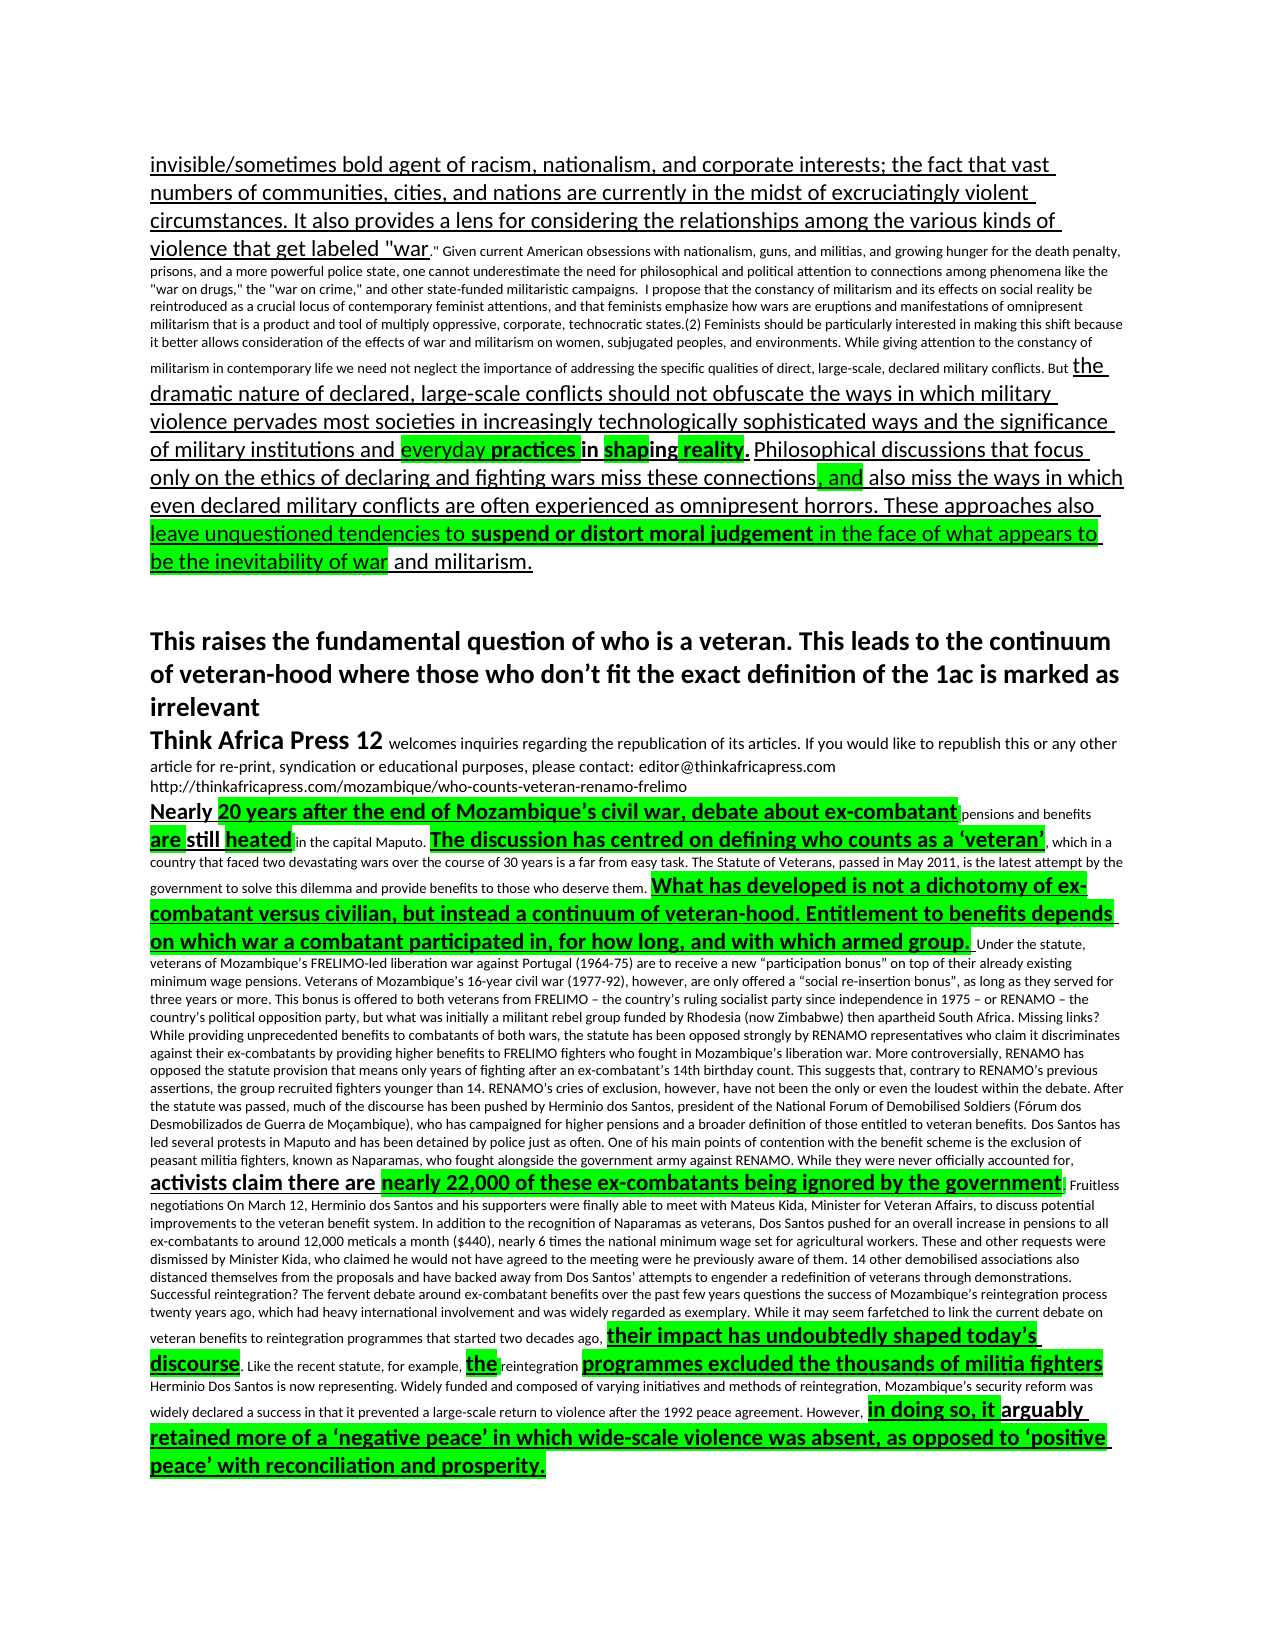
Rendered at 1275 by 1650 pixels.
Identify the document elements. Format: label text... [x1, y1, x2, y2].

text Nearly 20 years after the end of Mozambique’s civil war, debate about ex-combatant pensions and benefits are still heated in the capital Maputo. The discussion has centred on defining who counts as a ‘veteran’, which in a country that faced two devastating wars over the course of 30 years is a far from easy task. The Statute of Veterans, passed in May 2011, is the latest attempt by the government to solve this dilemma and provide benefits to those who deserve them. What has developed is not a dichotomy of ex-combatant versus civilian, but instead a continuum of veteran-hood. Entitlement to benefits depends on which war a combatant participated in, for how long, and with which armed group. Under the statute, veterans of Mozambique’s FRELIMO-led liberation war against Portugal (1964-75) are to receive a new “participation bonus” on top of their already existing minimum wage pensions. Veterans of Mozambique’s 16-year civil war (1977-92), however, are only offered a “social re-insertion bonus”, as long as they served for three years or more. This bonus is offered to both veterans from FRELIMO – the country’s ruling socialist party since independence in 1975 – or RENAMO – the country’s political opposition party, but what was initially a militant rebel group funded by Rhodesia (now Zimbabwe) then apartheid South Africa. Missing links? While providing unprecedented benefits to combatants of both wars, the statute has been opposed strongly by RENAMO representatives who claim it discriminates against their ex-combatants by providing higher benefits to FRELIMO fighters who fought in Mozambique’s liberation war. More controversially, RENAMO has opposed the statute provision that means only years of fighting after an ex-combatant’s 14th birthday count. This suggests that, contrary to RENAMO’s previous assertions, the group recruited fighters younger than 14. RENAMO’s cries of exclusion, however, have not been the only or even the loudest within the debate. After the statute was passed, much of the discourse has been pushed by Herminio dos Santos, president of the National Forum of Demobilised Soldiers (Fórum dos Desmobilizados de Guerra de Moçambique), who has campaigned for higher pensions and a broader definition of those entitled to veteran benefits. Dos Santos has led several protests in Maputo and has been detained by police just as often. One of his main points of contention with the benefit scheme is the exclusion of peasant militia fighters, known as Naparamas, who fought alongside the government army against RENAMO. While they were never officially accounted for, activists claim there are nearly 22,000 of these ex-combatants being ignored by the government. Fruitless negotiations On March 12, Herminio dos Santos and his supporters were finally able to meet with Mateus Kida, Minister for Veteran Affairs, to discuss potential improvements to the veteran benefit system. In addition to the recognition of Naparamas as veterans, Dos Santos pushed for an overall increase in pensions to all ex-combatants to around 12,000 meticals a month ($440), nearly 6 times the national minimum wage set for agricultural workers. These and other requests were dismissed by Minister Kida, who claimed he would not have agreed to the meeting were he previously aware of them. 14 other demobilised associations also distanced themselves from the proposals and have backed away from Dos Santos’ attempts to engender a redefinition of veterans through demonstrations. Successful reintegration? The fervent debate around ex-combatant benefits over the past few years questions the success of Mozambique’s reintegration process twenty years ago, which had heavy international involvement and was widely regarded as exemplary. While it may seem farfetched to link the current debate on veteran benefits to reintegration programmes that started two decades ago, their impact has undoubtedly shaped today’s discourse. Like the recent statute, for example, the reintegration programmes excluded the thousands of militia fighters Herminio Dos Santos is now representing. Widely funded and composed of varying initiatives and methods of reintegration, Mozambique’s security reform was widely declared a success in that it prevented a large-scale return to violence after the 1992 peace agreement. However, in doing so, it arguably retained more of a ‘negative peace’ in which wide-scale violence was absent, as opposed to ‘positive peace’ with reconciliation and prosperity. [150, 797, 1125, 1479]
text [150, 150, 1125, 575]
text Think Africa Press 12 welcomes inquiries regarding the republication of its articles. If you would like to republish this or any other article for re-print, syndication or educational purposes, please contact: editor@thinkafricapress.com http://thinkafricapress.com/mozambique/who-counts-veteran-renamo-frelimo [150, 723, 1125, 797]
subtitle This raises the fundamental question of who is a veteran. This leads to the continuum of veteran-hood where those who don’t fit the exact definition of the 1ac is marked as irrelevant [150, 624, 1125, 723]
